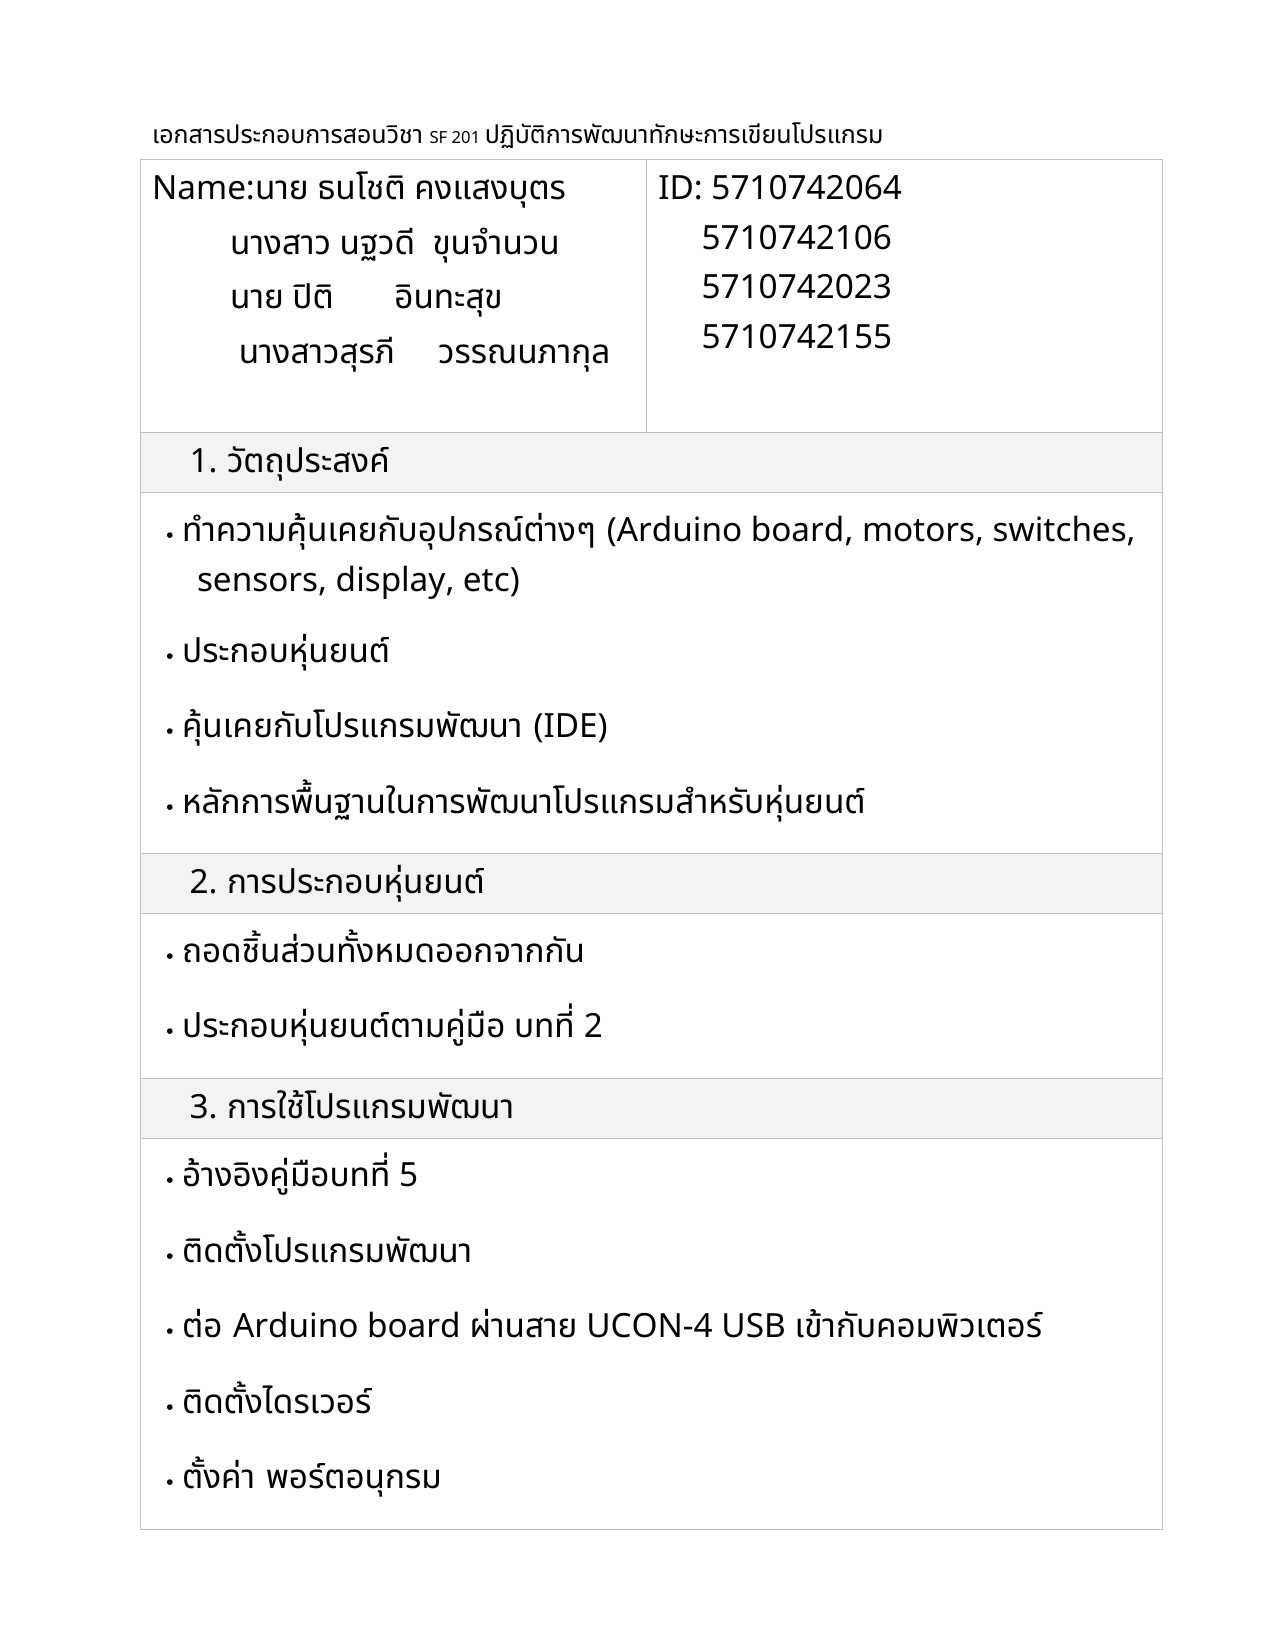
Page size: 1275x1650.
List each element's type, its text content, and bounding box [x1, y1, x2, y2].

table_cell การใช้โปรแกรมพัฒนา [141, 1079, 1162, 1138]
table_cell ถอดชิ้นส่วนทั้งหมดออกจากกัน ประกอบหุ่นยนต์ตามคู่มือ บทที่ 2 [141, 914, 1162, 1078]
table_cell การประกอบหุ่นยนต์ [141, 854, 1162, 913]
table_cell ID: 5710742064 5710742106 5710742023 5710742155 [647, 160, 1162, 432]
table_cell ทำความคุ้นเคยกับอุปกรณ์ต่างๆ (Arduino board, motors, switches, sensors, display, etc) ประกอบหุ่นยนต์ คุ้นเคยกับโปรแกรมพัฒนา (IDE) หลักการพื้นฐานในการพัฒนาโปรแกรมสำหรับหุ่นยนต์ [141, 493, 1162, 853]
table_cell วัตถุประสงค์ [141, 433, 1162, 492]
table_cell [141, 1139, 1162, 1529]
table_cell Name:นาย ธนโชติ คงแสงบุตร นางสาว นฐวดี ขุนจำนวน นาย ปิติ อินทะสุข นางสาวสุรภี วรรณนภากุล [141, 160, 646, 432]
table_header เอกสารประกอบการสอนวิชา SF 201 ปฏิบัติการพัฒนาทักษะการเขียนโปรแกรม [141, 113, 1162, 159]
